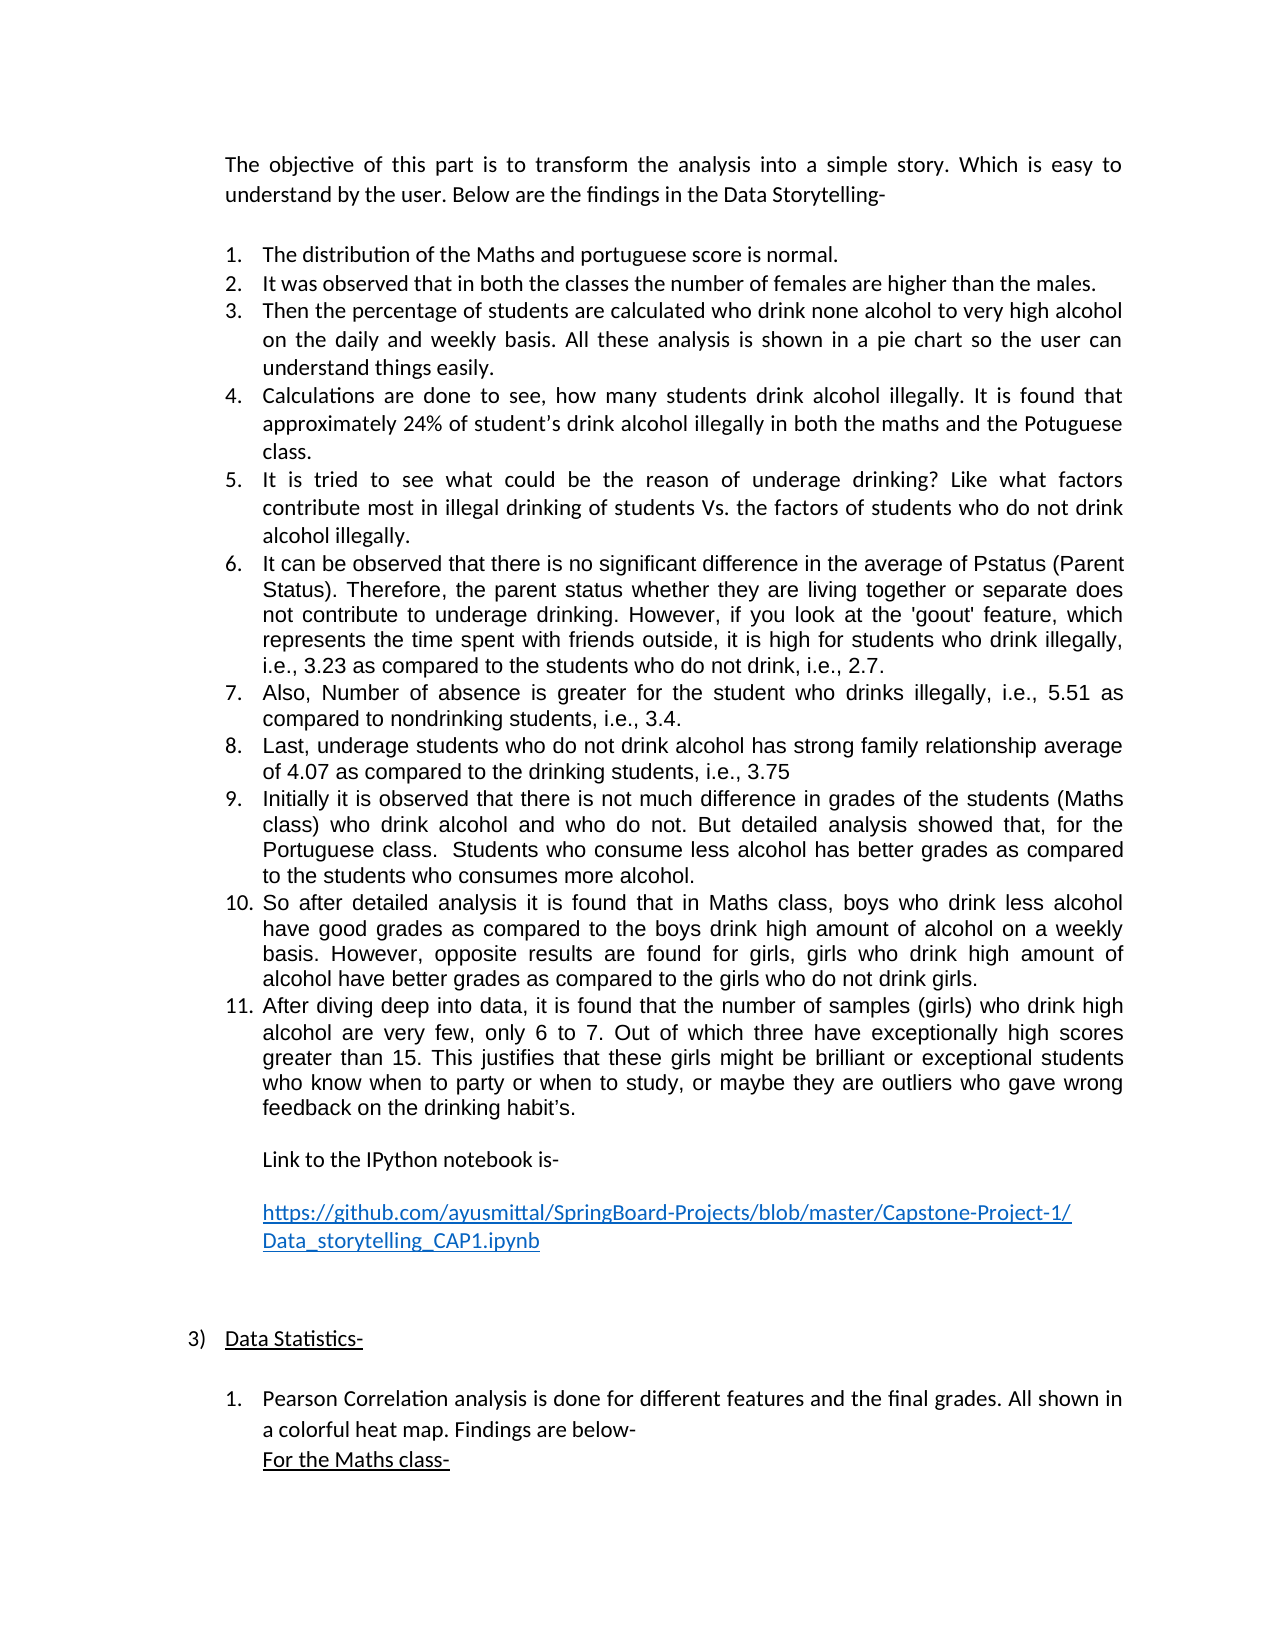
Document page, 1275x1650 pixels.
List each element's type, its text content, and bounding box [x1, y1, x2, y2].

list Last, underage students who do not drink alcohol has strong family relationship average of 4.07 as compared to the drinking students, i.e., 3.75 [225, 731, 1125, 784]
list Calculations are done to see, how many students drink alcohol illegally. It is found that approximately 24% of student’s drink alcohol illegally in both the maths and the Potuguese class. [225, 381, 1125, 465]
list Initially it is observed that there is not much difference in grades of the students (Maths class) who drink alcohol and who do not. But detailed analysis showed that, for the Portuguese class. Students who consume less alcohol has better grades as compared to the students who consumes more alcohol. [225, 784, 1125, 888]
list After diving deep into data, it is found that the number of samples (girls) who drink high alcohol are very few, only 6 to 7. Out of which three have exceptionally high scores greater than 15. This justifies that these girls might be brilliant or exceptional students who know when to party or when to study, or maybe they are outliers who gave wrong feedback on the drinking habit’s. [225, 991, 1125, 1120]
text Link to the IPython notebook is- [262, 1145, 1125, 1173]
list The objective of this part is to transform the analysis into a simple story. Which is easy to understand by the user. Below are the findings in the Data Storytelling- [225, 150, 1125, 208]
list Also, Number of absence is greater for the student who drinks illegally, i.e., 5.51 as compared to nondrinking students, i.e., 3.4. [225, 678, 1125, 731]
list It can be observed that there is no significant difference in the average of Pstatus (Parent Status). Therefore, the parent status whether they are living together or separate does not contribute to underage drinking. However, if you look at the 'goout' feature, which represents the time spent with friends outside, it is high for students who drink illegally, i.e., 3.23 as compared to the students who do not drink, i.e., 2.7. [225, 549, 1125, 678]
list It was observed that in both the classes the number of females are higher than the males. [225, 269, 1125, 297]
list The distribution of the Maths and portuguese score is normal. [225, 241, 1125, 269]
text https://github.com/ayusmittal/SpringBoard-Projects/blob/master/Capstone-Project-1/Data_storytelling_CAP1.ipynb [262, 1198, 1125, 1254]
list For the Maths class- [262, 1445, 1125, 1473]
list Then the percentage of students are calculated who drink none alcohol to very high alcohol on the daily and weekly basis. All these analysis is shown in a pie chart so the user can understand things easily. [225, 297, 1125, 381]
list Pearson Correlation analysis is done for different features and the final grades. All shown in a colorful heat map. Findings are below- [225, 1384, 1125, 1443]
list Data Statistics- [187, 1324, 1125, 1352]
list So after detailed analysis it is found that in Maths class, boys who drink less alcohol have good grades as compared to the boys drink high amount of alcohol on a weekly basis. However, opposite results are found for girls, girls who drink high amount of alcohol have better grades as compared to the girls who do not drink girls. [225, 888, 1125, 991]
list It is tried to see what could be the reason of underage drinking? Like what factors contribute most in illegal drinking of students Vs. the factors of students who do not drink alcohol illegally. [225, 465, 1125, 549]
